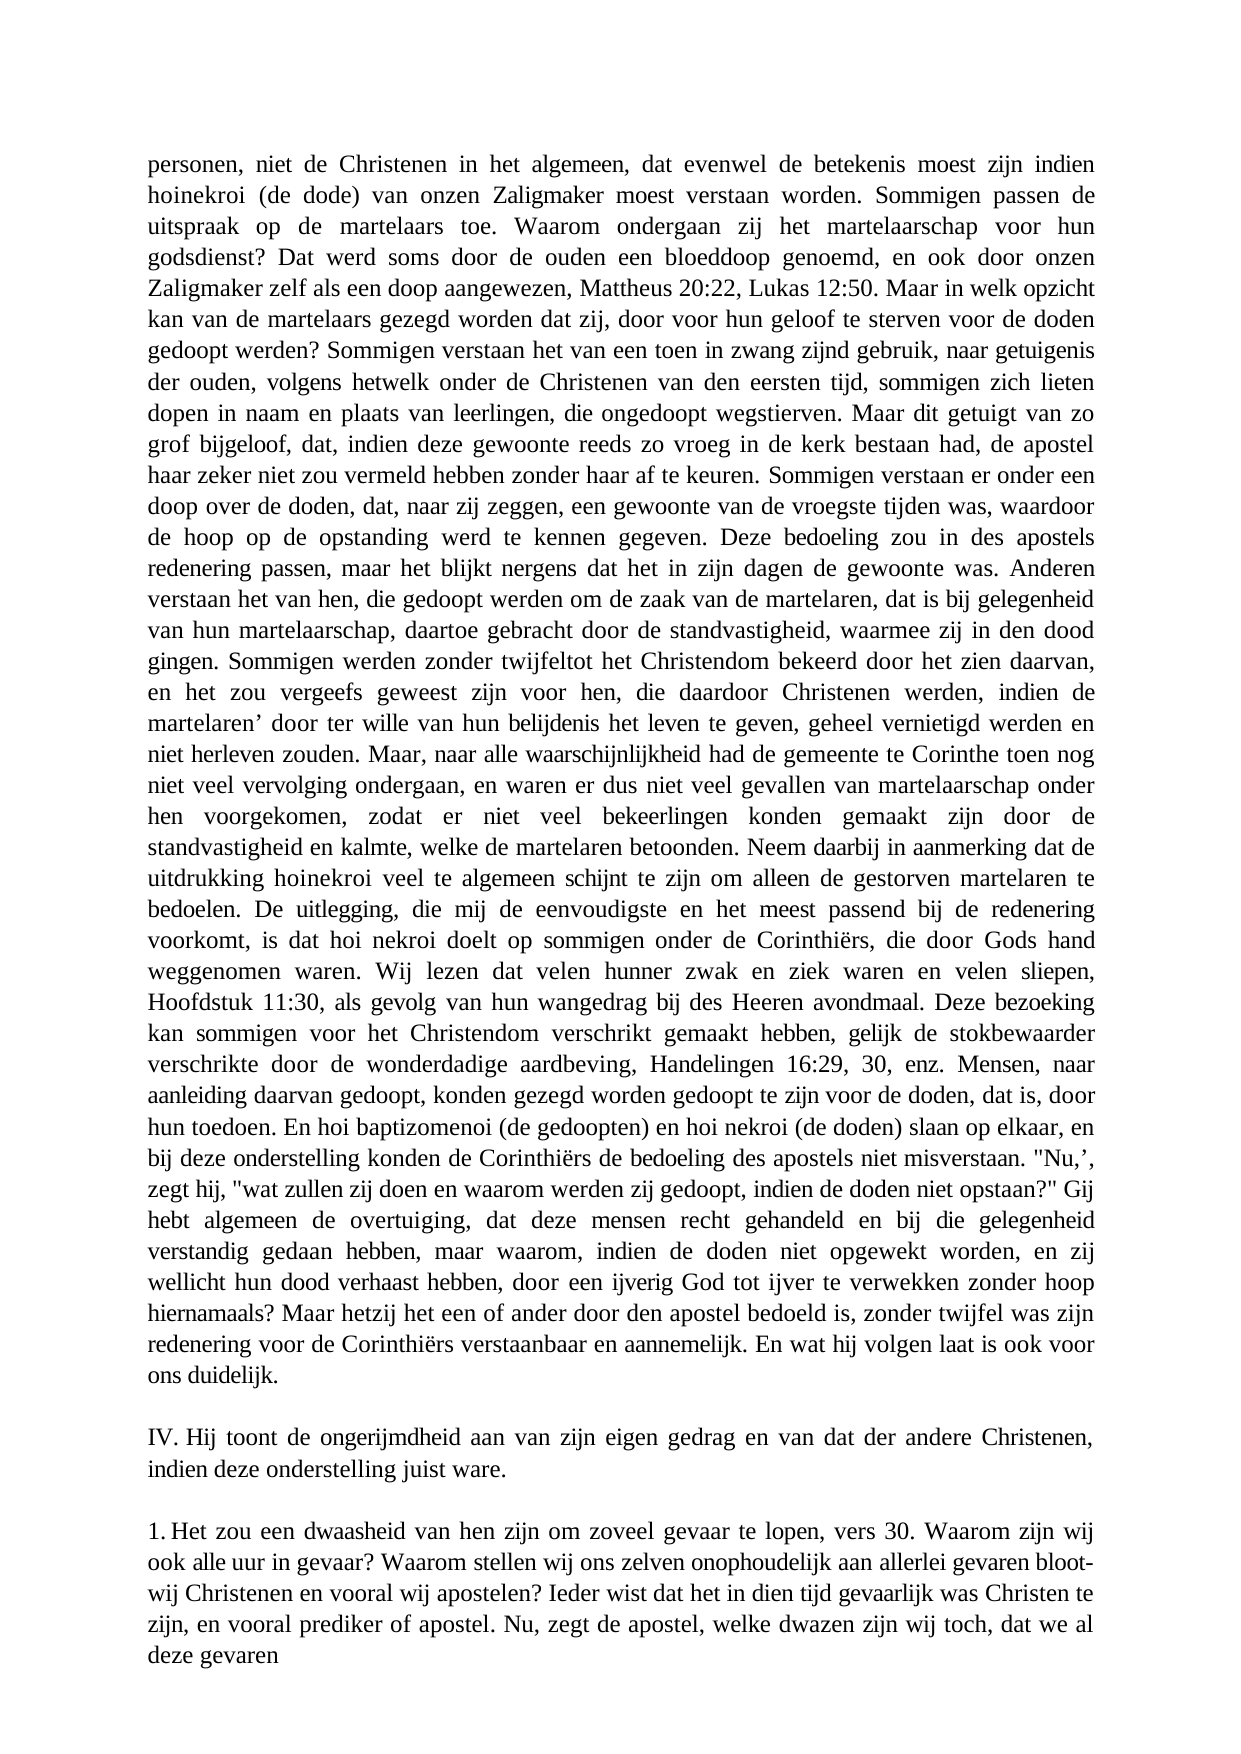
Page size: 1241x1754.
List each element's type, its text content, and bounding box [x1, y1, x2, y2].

list Het zou een dwaasheid van hen zijn om zoveel gevaar te lopen, vers 30. Waarom zijn wij ook alle uur in gevaar? Waarom stellen wij ons zelven onophoudelijk aan allerlei gevaren bloot-wij Christenen en vooral wij apostelen? Ieder wist dat het in dien tijd gevaarlijk was Christen te zijn, en vooral prediker of apostel. Nu, zegt de apostel, welke dwazen zijn wij toch, dat we al deze gevaren [147, 1516, 1094, 1669]
text personen, niet de Christenen in het algemeen, dat evenwel de betekenis moest zijn indien hoinekroi (de dode) van onzen Zaligmaker moest verstaan worden. Sommigen passen de uitspraak op de martelaars toe. Waarom ondergaan zij het martelaarschap voor hun godsdienst? Dat werd soms door de ouden een bloeddoop genoemd, en ook door onzen Zaligmaker zelf als een doop aangewezen, Mattheus 20:22, Lukas 12:50. Maar in welk opzicht kan van de martelaars gezegd worden dat zij, door voor hun geloof te sterven voor de doden gedoopt werden? Sommigen verstaan het van een toen in zwang zijnd gebruik, naar getuigenis der ouden, volgens hetwelk onder de Christenen van den eersten tijd, sommigen zich lieten dopen in naam en plaats van leerlingen, die ongedoopt wegstierven. Maar dit getuigt van zo grof bijgeloof, dat, indien deze gewoonte reeds zo vroeg in de kerk bestaan had, de apostel haar zeker niet zou vermeld hebben zonder haar af te keuren. Sommigen verstaan er onder een doop over de doden, dat, naar zij zeggen, een gewoonte van de vroegste tijden was, waardoor de hoop op de opstanding werd te kennen gegeven. Deze bedoeling zou in des apostels redenering passen, maar het blijkt nergens dat het in zijn dagen de gewoonte was. Anderen verstaan het van hen, die gedoopt werden om de zaak van de martelaren, dat is bij gelegenheid van hun martelaarschap, daartoe gebracht door de standvastigheid, waarmee zij in den dood gingen. Sommigen werden zonder twijfeltot het Christendom bekeerd door het zien daarvan, en het zou vergeefs geweest zijn voor hen, die daardoor Christenen werden, indien de martelaren’ door ter wille van hun belijdenis het leven te geven, geheel vernietigd werden en niet herleven zouden. Maar, naar alle waarschijnlijkheid had de gemeente te Corinthe toen nog niet veel vervolging ondergaan, en waren er dus niet veel gevallen van martelaarschap onder hen voorgekomen, zodat er niet veel bekeerlingen konden gemaakt zijn door de standvastigheid en kalmte, welke de martelaren betoonden. Neem daarbij in aanmerking dat de uitdrukking hoinekroi veel te algemeen schijnt te zijn om alleen de gestorven martelaren te bedoelen. De uitlegging, die mij de eenvoudigste en het meest passend bij de redenering voorkomt, is dat hoi nekroi doelt op sommigen onder de Corinthiërs, die door Gods hand weggenomen waren. Wij lezen dat velen hunner zwak en ziek waren en velen sliepen, Hoofdstuk 11:30, als gevolg van hun wangedrag bij des Heeren avondmaal. Deze bezoeking kan sommigen voor het Christendom verschrikt gemaakt hebben, gelijk de stokbewaarder verschrikte door de wonderdadige aardbeving, Handelingen 16:29, 30, enz. Mensen, naar aanleiding daarvan gedoopt, konden gezegd worden gedoopt te zijn voor de doden, dat is, door hun toedoen. En hoi baptizomenoi (de gedoopten) en hoi nekroi (de doden) slaan op elkaar, en bij deze onderstelling konden de Corinthiërs de bedoeling des apostels niet misverstaan. "Nu,’, zegt hij, "wat zullen zij doen en waarom werden zij gedoopt, indien de doden niet opstaan?" Gij hebt algemeen de overtuiging, dat deze mensen recht gehandeld en bij die gelegenheid verstandig gedaan hebben, maar waarom, indien de doden niet opgewekt worden, en zij wellicht hun dood verhaast hebben, door een ijverig God tot ijver te verwekken zonder hoop hiernamaals? Maar hetzij het een of ander door den apostel bedoeld is, zonder twijfel was zijn redenering voor de Corinthiërs verstaanbaar en aannemelijk. En wat hij volgen laat is ook voor ons duidelijk. [147, 149, 1095, 1389]
list Hij toont de ongerijmdheid aan van zijn eigen gedrag en van dat der andere Christenen, indien deze onderstelling juist ware. [147, 1422, 1094, 1482]
